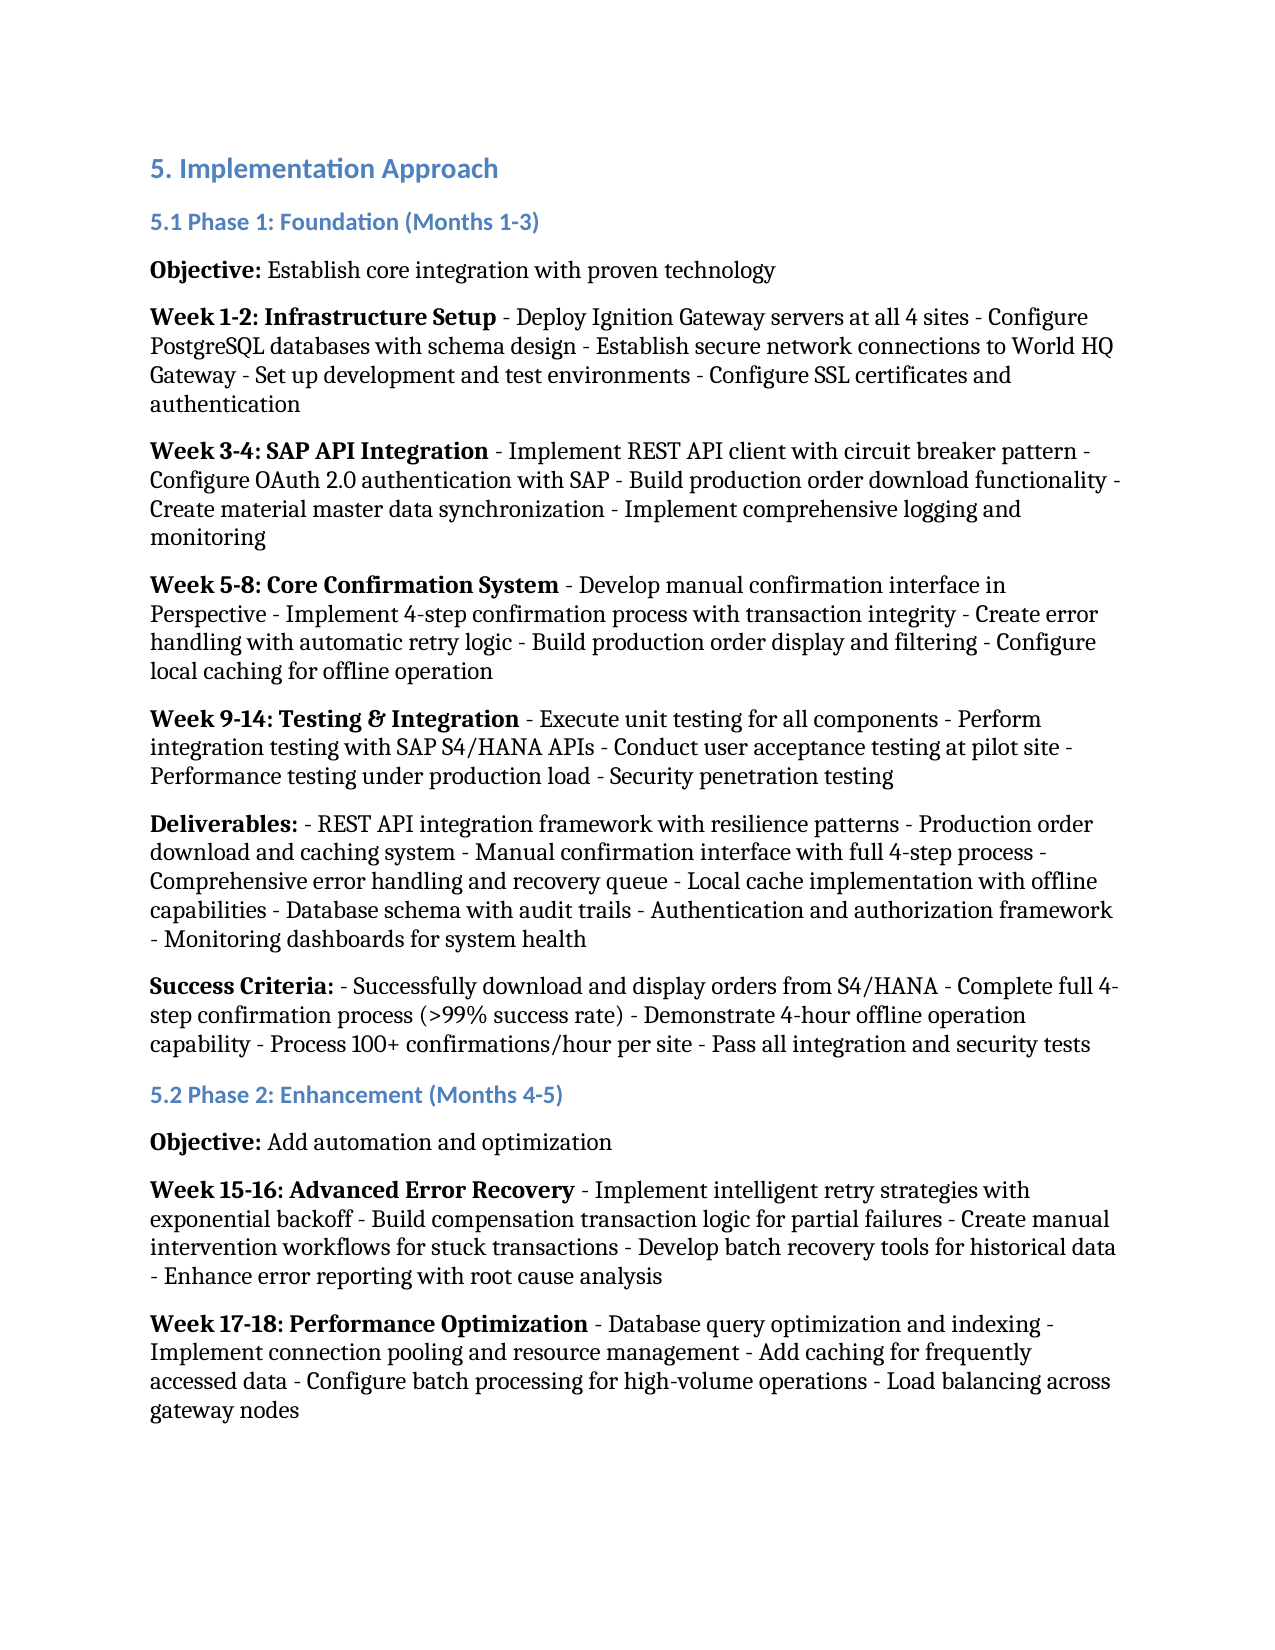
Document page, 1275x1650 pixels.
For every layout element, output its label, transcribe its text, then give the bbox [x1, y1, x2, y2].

text Deliverables: - REST API integration framework with resilience patterns - Production order download and caching system - Manual confirmation interface with full 4-step process - Comprehensive error handling and recovery queue - Local cache implementation with offline capabilities - Database schema with audit trails - Authentication and authorization framework - Monitoring dashboards for system health [150, 809, 1125, 953]
subtitle 5.2 Phase 2: Enhancement (Months 4-5) [150, 1079, 1125, 1109]
text Week 5-8: Core Confirmation System - Develop manual confirmation interface in Perspective - Implement 4-step confirmation process with transaction integrity - Create error handling with automatic retry logic - Build production order display and filtering - Configure local caching for offline operation [150, 571, 1125, 686]
text Week 17-18: Performance Optimization - Database query optimization and indexing - Implement connection pooling and resource management - Add caching for frequently accessed data - Configure batch processing for high-volume operations - Load balancing across gateway nodes [150, 1309, 1125, 1424]
text Week 1-2: Infrastructure Setup - Deploy Ignition Gateway servers at all 4 sites - Configure PostgreSQL databases with schema design - Establish secure network connections to World HQ Gateway - Set up development and test environments - Configure SSL certificates and authentication [150, 303, 1125, 418]
subtitle 5. Implementation Approach [150, 150, 1125, 186]
text Week 15-16: Advanced Error Recovery - Implement intelligent retry strategies with exponential backoff - Build compensation transaction logic for partial failures - Create manual intervention workflows for stuck transactions - Develop batch recovery tools for historical data - Enhance error reporting with root cause analysis [150, 1176, 1125, 1291]
text Objective: Add automation and optimization [150, 1128, 1125, 1157]
text Week 3-4: SAP API Integration - Implement REST API client with circuit breaker pattern - Configure OAuth 2.0 authentication with SAP - Build production order download functionality - Create material master data synchronization - Implement comprehensive logging and monitoring [150, 437, 1125, 552]
subtitle 5.1 Phase 1: Foundation (Months 1-3) [150, 206, 1125, 237]
text Success Criteria: - Successfully download and display orders from S4/HANA - Complete full 4-step confirmation process (>99% success rate) - Demonstrate 4-hour offline operation capability - Process 100+ confirmations/hour per site - Pass all integration and security tests [150, 972, 1125, 1058]
text Week 9-14: Testing & Integration - Execute unit testing for all components - Perform integration testing with SAP S4/HANA APIs - Conduct user acceptance testing at pilot site - Performance testing under production load - Security penetration testing [150, 704, 1125, 791]
text Objective: Establish core integration with proven technology [150, 256, 1125, 284]
